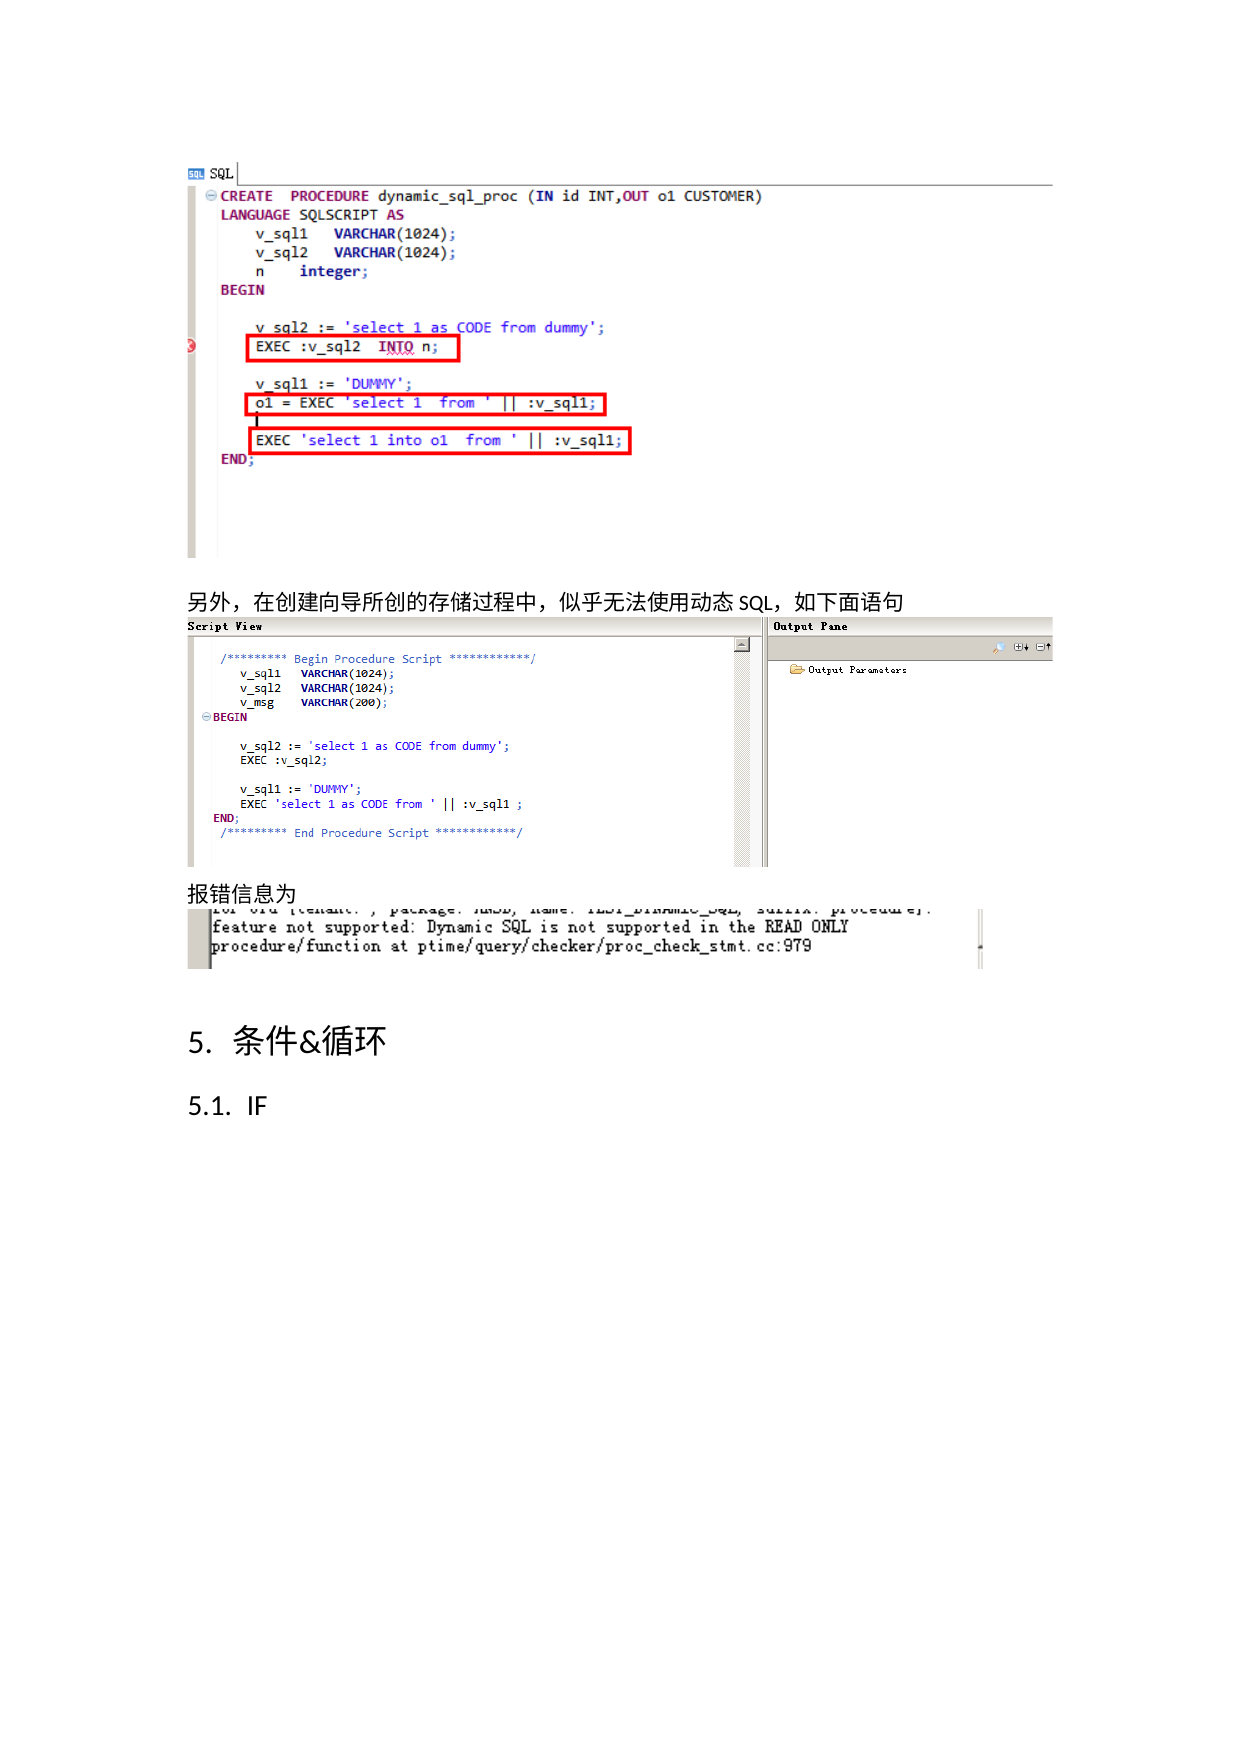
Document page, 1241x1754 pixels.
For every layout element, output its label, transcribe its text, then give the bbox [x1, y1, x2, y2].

text 另外，在创建向导所创的存储过程中，似乎无法使用动态SQL，如下面语句 [187, 584, 1053, 617]
picture [187, 617, 1053, 867]
list 条件&循环 [187, 1007, 1053, 1072]
picture [187, 162, 1053, 558]
list IF [187, 1072, 1053, 1137]
picture [187, 909, 983, 969]
text 报错信息为 [187, 877, 1053, 909]
